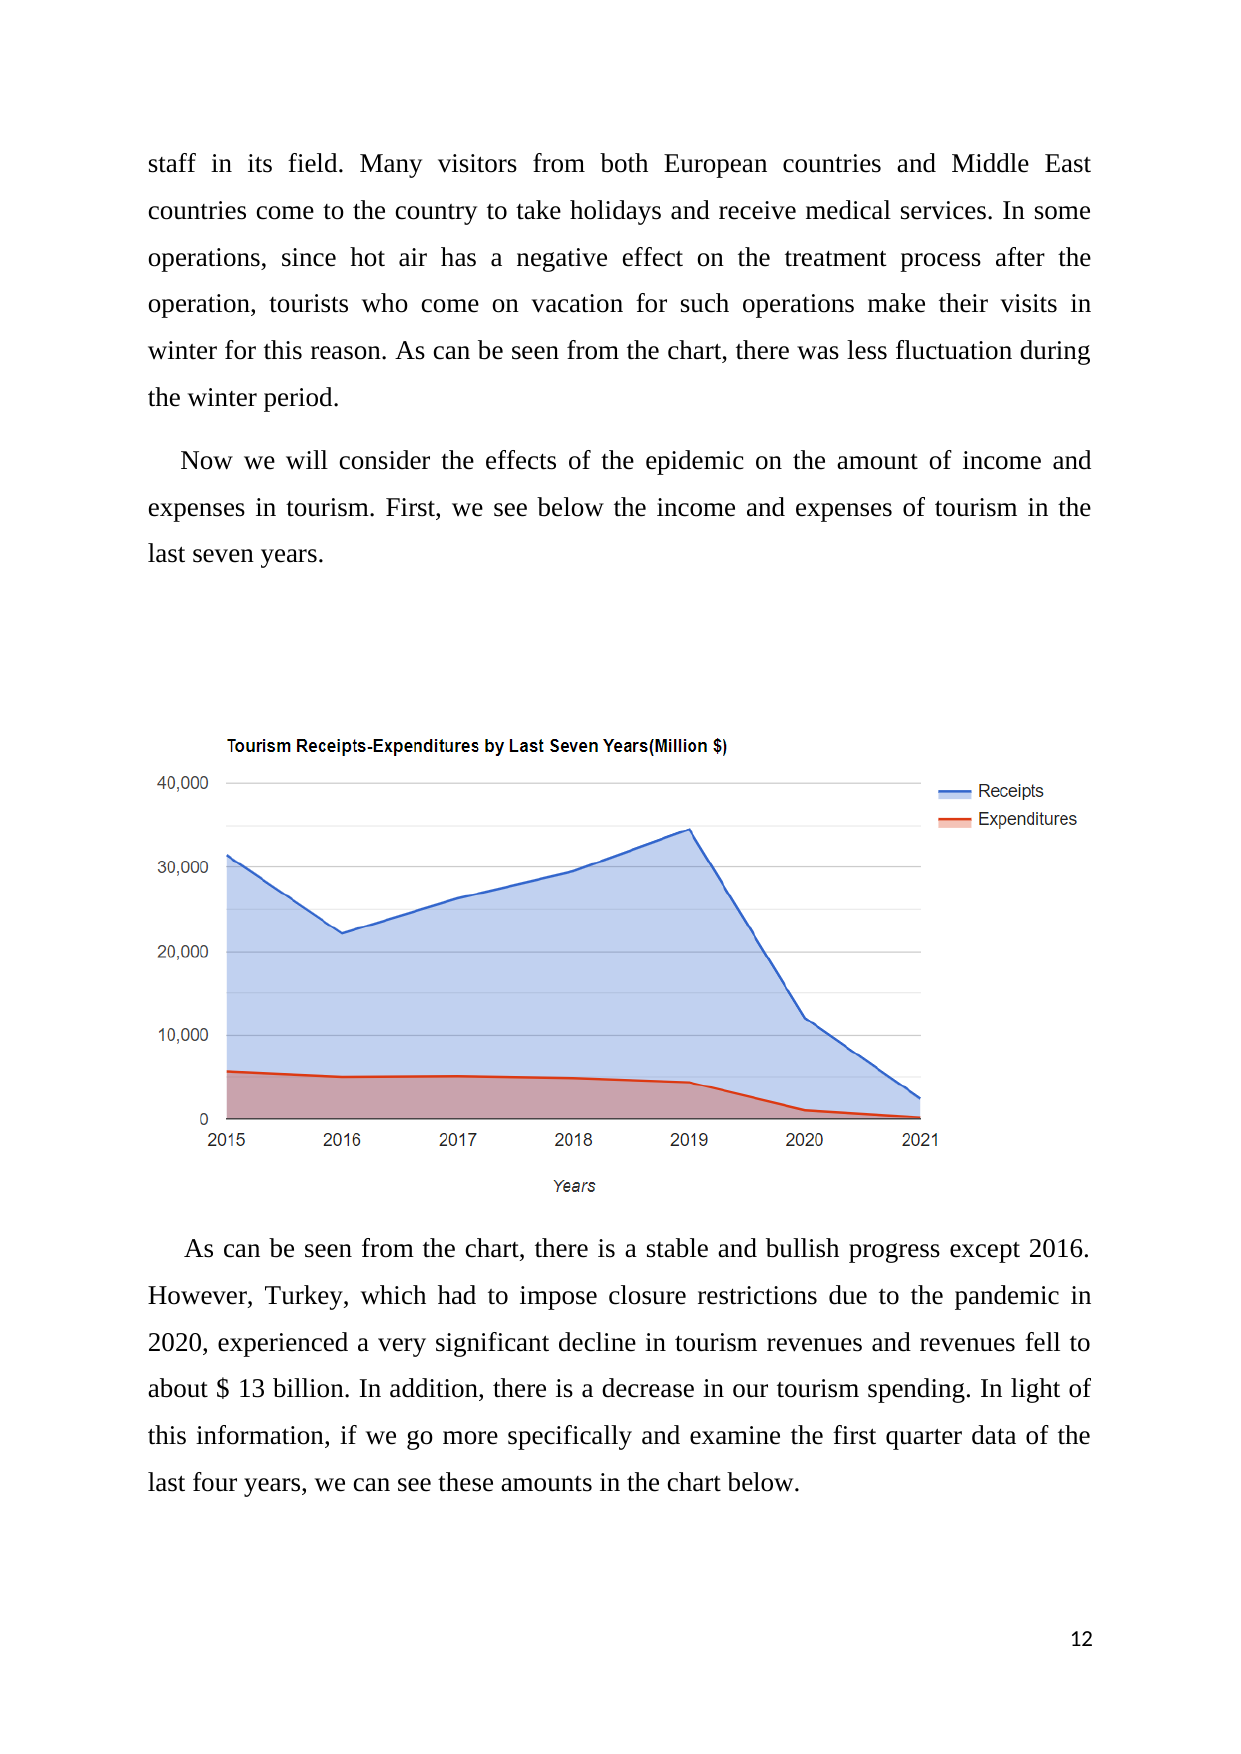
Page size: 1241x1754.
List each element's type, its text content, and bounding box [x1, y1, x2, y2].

picture [147, 727, 1093, 1202]
text As can be seen from the chart, there is a stable and bullish progress except 2016. However, Turkey, which had to impose closure restrictions due to the pandemic in 2020, experienced a very significant decline in tourism revenues and revenues fell to about $ 13 billion. In addition, there is a decrease in our tourism spending. In light of this information, if we go more specifically and examine the first quarter data of the last four years, we can see these amounts in the chart below. [148, 1233, 1093, 1497]
text Now we will consider the effects of the epidemic on the amount of income and expenses in tourism. First, we see below the income and expenses of tourism in the last seven years. [148, 444, 1093, 569]
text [148, 148, 1093, 412]
